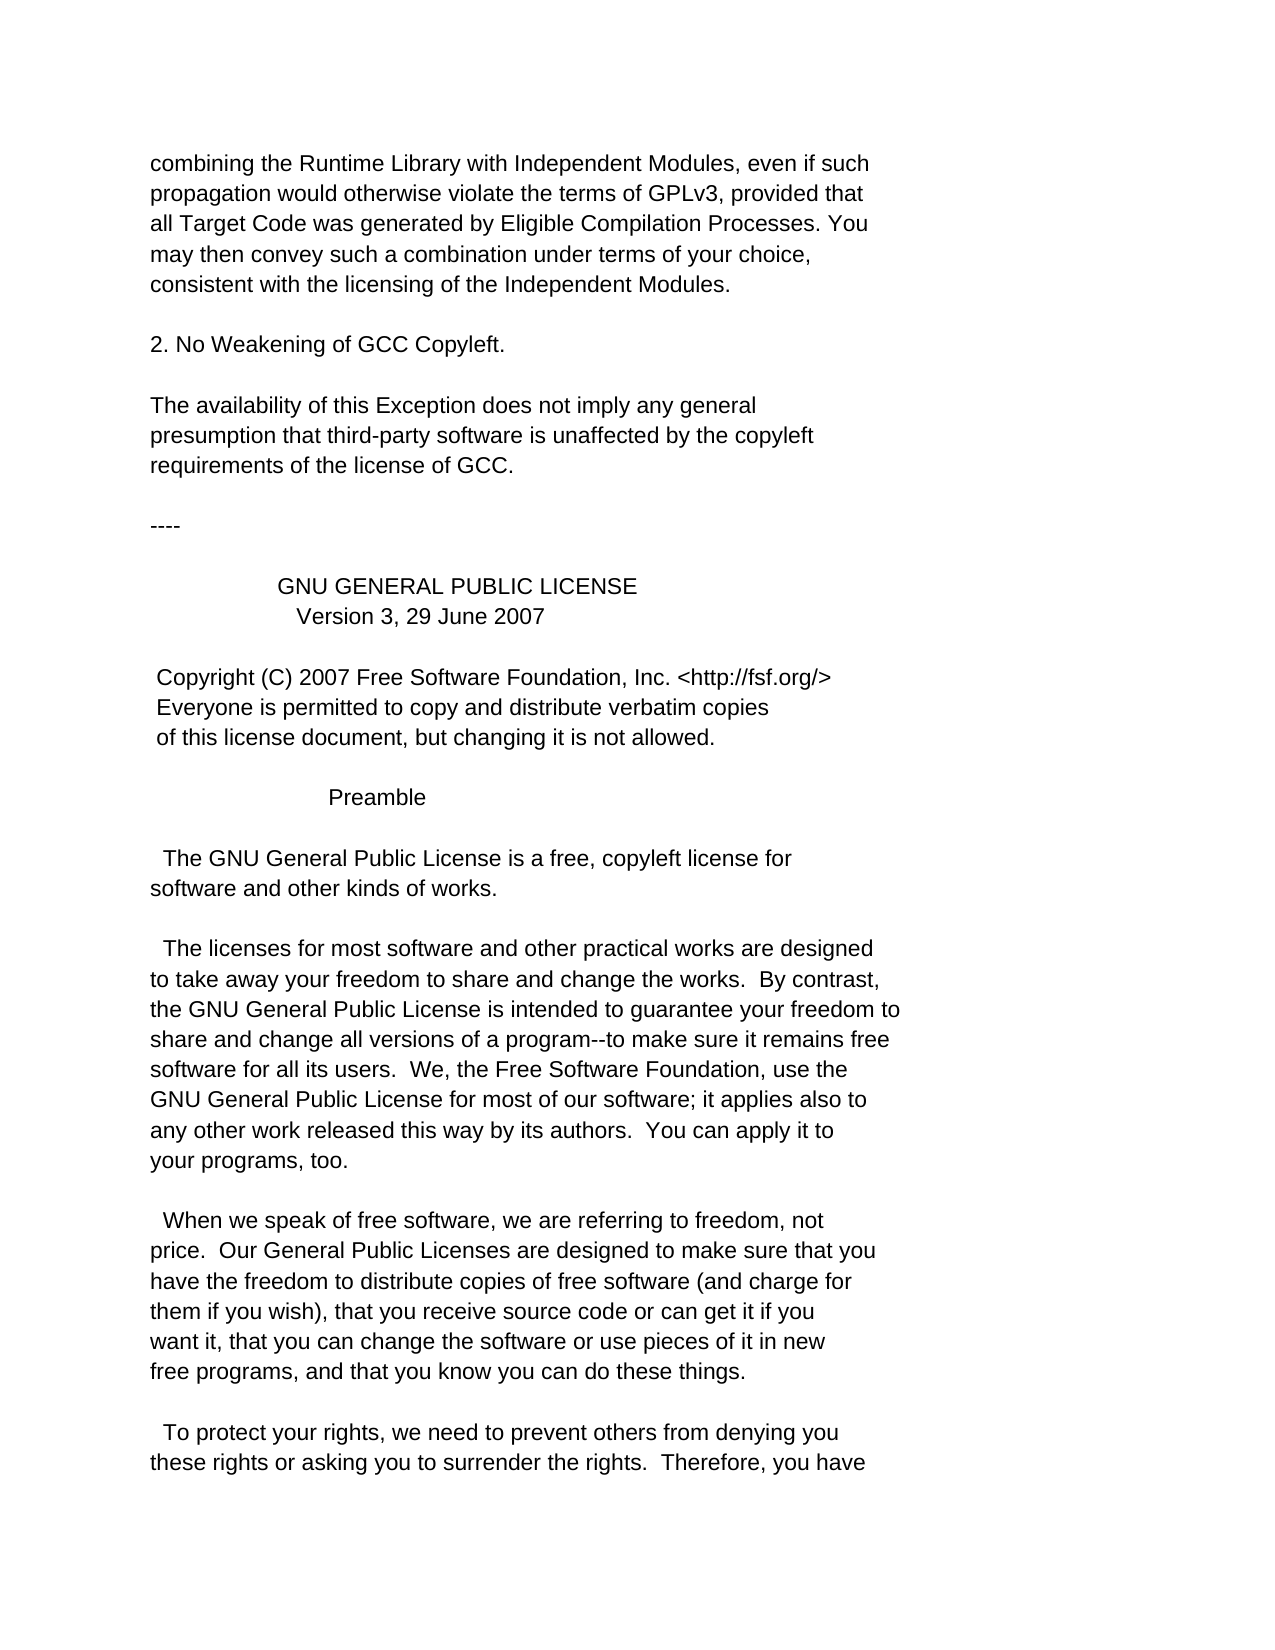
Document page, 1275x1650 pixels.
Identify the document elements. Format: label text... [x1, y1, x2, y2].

text these rights or asking you to surrender the rights. Therefore, you have [150, 1449, 1125, 1475]
text software for all its users. We, the Free Software Foundation, use the [150, 1056, 1125, 1083]
text When we speak of free software, we are referring to freedom, not [150, 1207, 1125, 1234]
text free programs, and that you know you can do these things. [150, 1358, 1125, 1385]
text software and other kinds of works. [150, 875, 1125, 901]
text to take away your freedom to share and change the works. By contrast, [150, 966, 1125, 992]
text price. Our General Public Licenses are designed to make sure that you [150, 1237, 1125, 1264]
text Everyone is permitted to copy and distribute verbatim copies [150, 694, 1125, 720]
text Preamble [150, 784, 1125, 811]
text propagation would otherwise violate the terms of GPLv3, provided that [150, 180, 1125, 207]
text any other work released this way by its authors. You can apply it to [150, 1117, 1125, 1143]
text consistent with the licensing of the Independent Modules. [150, 271, 1125, 297]
text GNU GENERAL PUBLIC LICENSE [150, 573, 1125, 599]
text may then convey such a combination under terms of your choice, [150, 241, 1125, 267]
text combining the Runtime Library with Independent Modules, even if such [150, 150, 1125, 176]
text The availability of this Exception does not imply any general [150, 392, 1125, 418]
text the GNU General Public License is intended to guarantee your freedom to [150, 996, 1125, 1022]
text The licenses for most software and other practical works are designed [150, 935, 1125, 962]
text The GNU General Public License is a free, copyleft license for [150, 845, 1125, 871]
text 2. No Weakening of GCC Copyleft. [150, 331, 1125, 358]
text want it, that you can change the software or use pieces of it in new [150, 1328, 1125, 1354]
text of this license document, but changing it is not allowed. [150, 724, 1125, 750]
text ---- [150, 512, 1125, 539]
text GNU General Public License for most of our software; it applies also to [150, 1086, 1125, 1113]
text Copyright (C) 2007 Free Software Foundation, Inc. <http://fsf.org/> [150, 663, 1125, 690]
text To protect your rights, we need to prevent others from denying you [150, 1419, 1125, 1445]
text share and change all versions of a program--to make sure it remains free [150, 1026, 1125, 1052]
text Version 3, 29 June 2007 [150, 603, 1125, 629]
text your programs, too. [150, 1147, 1125, 1173]
text have the freedom to distribute copies of free software (and charge for [150, 1268, 1125, 1294]
text requirements of the license of GCC. [150, 452, 1125, 478]
text them if you wish), that you receive source code or can get it if you [150, 1298, 1125, 1324]
text presumption that third-party software is unaffected by the copyleft [150, 422, 1125, 448]
text all Target Code was generated by Eligible Compilation Processes. You [150, 210, 1125, 237]
